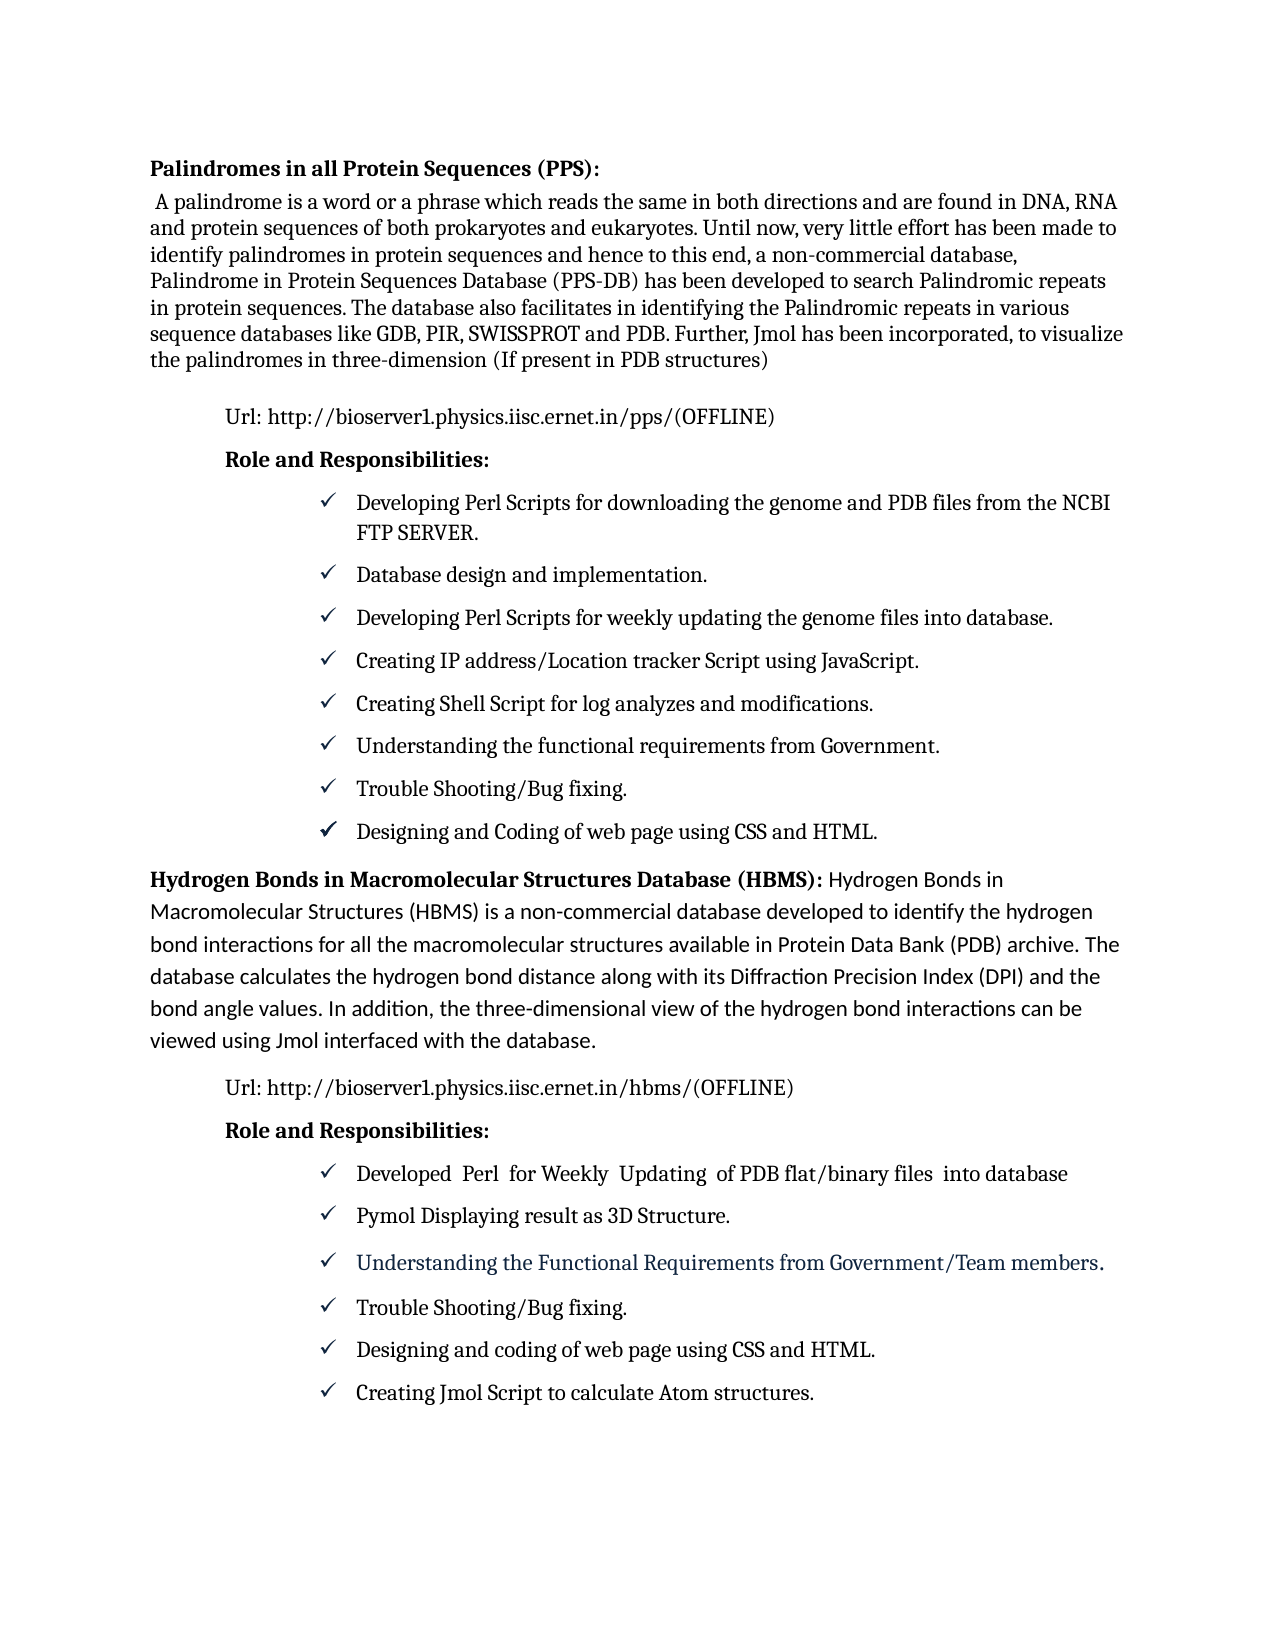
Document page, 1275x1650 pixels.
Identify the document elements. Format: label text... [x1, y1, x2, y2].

list Trouble Shooting/Bug fixing. [319, 776, 1123, 802]
text Role and Responsibilities: [225, 1118, 1123, 1144]
text Url: http://bioserver1.physics.iisc.ernet.in/pps/(OFFLINE) [225, 403, 1123, 430]
list Database design and implementation. [319, 562, 1123, 588]
list Creating Jmol Script to calculate Atom structures. [319, 1380, 1123, 1406]
list Pymol Displaying result as 3D Structure. [319, 1203, 1123, 1229]
text Url: http://bioserver1.physics.iisc.ernet.in/hbms/(OFFLINE) [225, 1075, 1123, 1101]
list Creating IP address/Location tracker Script using JavaScript. [319, 648, 1123, 674]
list Trouble Shooting/Bug fixing. [319, 1294, 1123, 1321]
list A palindrome is a word or a phrase which reads the same in both directions and are found in DNA, RNA and protein sequences of both prokaryotes and eukaryotes. Until now, very little effort has been made to identify palindromes in protein sequences and hence to this end, a non-commercial database, Palindrome in Protein Sequences Database (PPS-DB) has been developed to search Palindromic repeats in protein sequences. The database also facilitates in identifying the Palindromic repeats in various sequence databases like GDB, PIR, SWISSPROT and PDB. Further, Jmol has been incorporated, to visualize the palindromes in three-dimension (If present in PDB structures) [150, 189, 1125, 373]
list Understanding the functional requirements from Government. [319, 733, 1123, 759]
list Designing and coding of web page using CSS and HTML. [319, 1337, 1123, 1363]
text Role and Responsibilities: [225, 447, 1123, 473]
list Understanding the Functional Requirements from Government/Team members. [319, 1246, 1123, 1277]
list Developing Perl Scripts for downloading the genome and PDB files from the NCBI FTP SERVER. [319, 489, 1123, 546]
list Palindromes in all Protein Sequences (PPS): [150, 156, 1125, 183]
text Hydrogen Bonds in Macromolecular Structures Database (HBMS): Hydrogen Bonds in Macromolecular Structures (HBMS) is a non-commercial database developed to identify the hydrogen bond interactions for all the macromolecular structures available in Protein Data Bank (PDB) archive. The database calculates the hydrogen bond distance along with its Diffraction Precision Index (DPI) and the bond angle values. In addition, the three-dimensional view of the hydrogen bond interactions can be viewed using Jmol interfaced with the database. [150, 865, 1123, 1054]
list Designing and Coding of web page using CSS and HTML. [319, 818, 1123, 845]
list Creating Shell Script for log analyzes and modifications. [319, 690, 1123, 717]
list Developing Perl Scripts for weekly updating the genome files into database. [319, 605, 1123, 631]
list Developed Perl for Weekly Updating of PDB flat/binary files into database [319, 1161, 1123, 1187]
